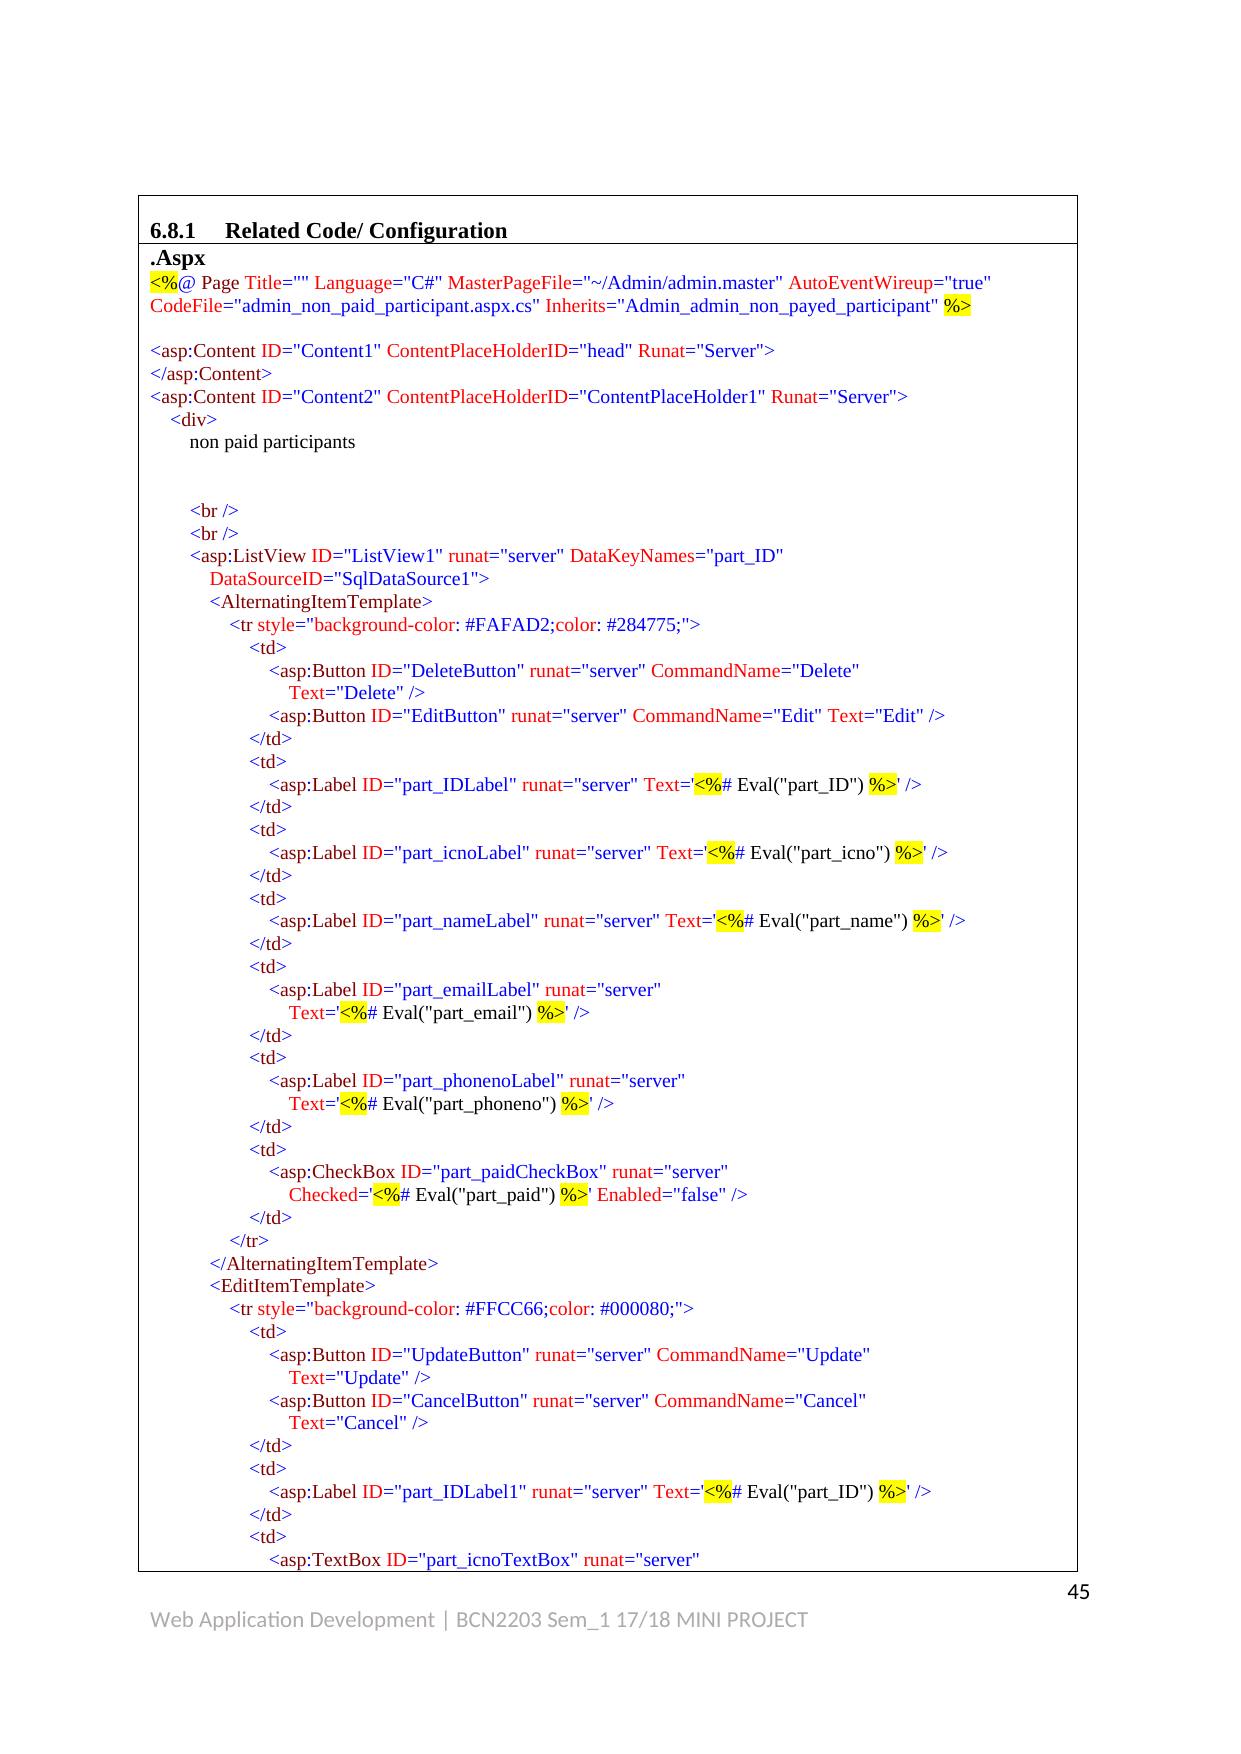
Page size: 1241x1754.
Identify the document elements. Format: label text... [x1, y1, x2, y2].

table_header Related Code/ Configuration [139, 196, 1077, 243]
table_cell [139, 244, 1077, 1571]
